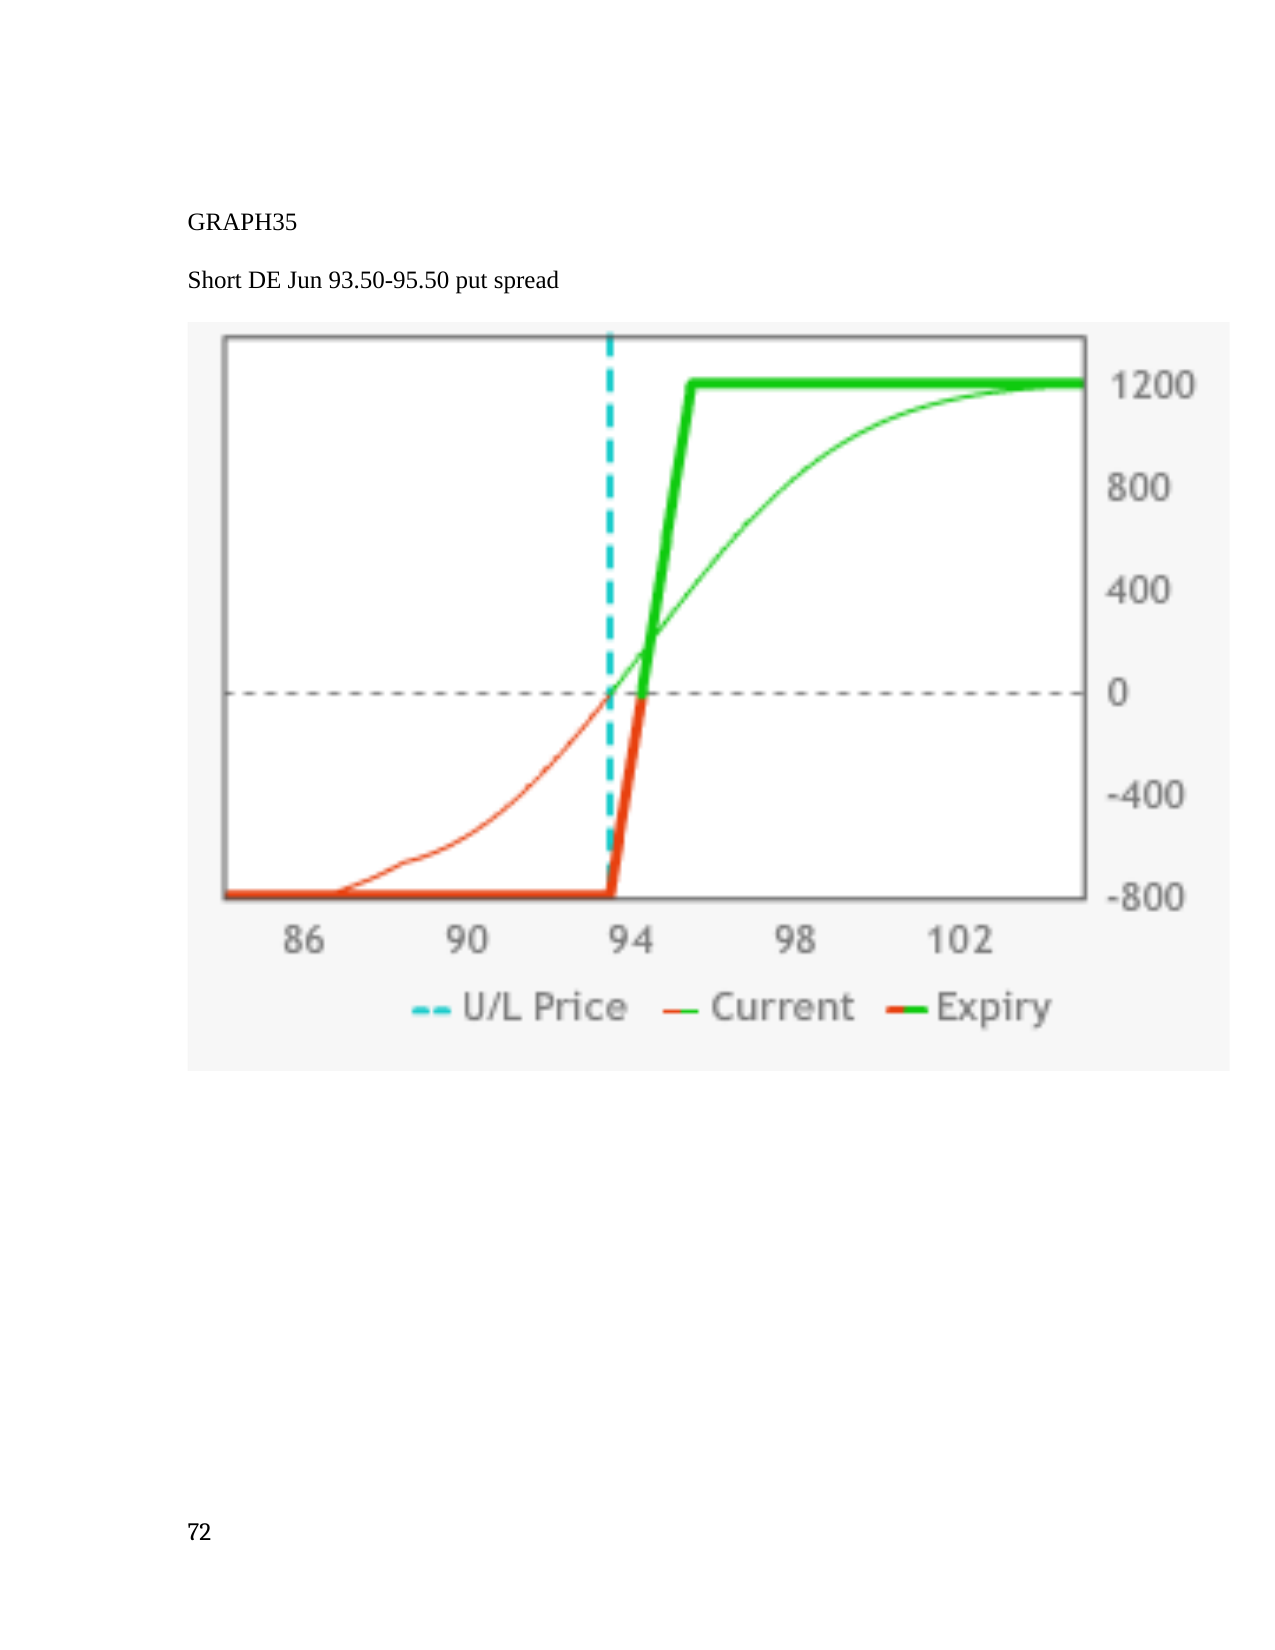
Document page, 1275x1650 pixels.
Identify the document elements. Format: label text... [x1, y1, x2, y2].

picture [187, 322, 1230, 1071]
text Short DE Jun 93.50-95.50 put spread [187, 265, 1087, 294]
text GRAPH35 [187, 207, 1087, 236]
